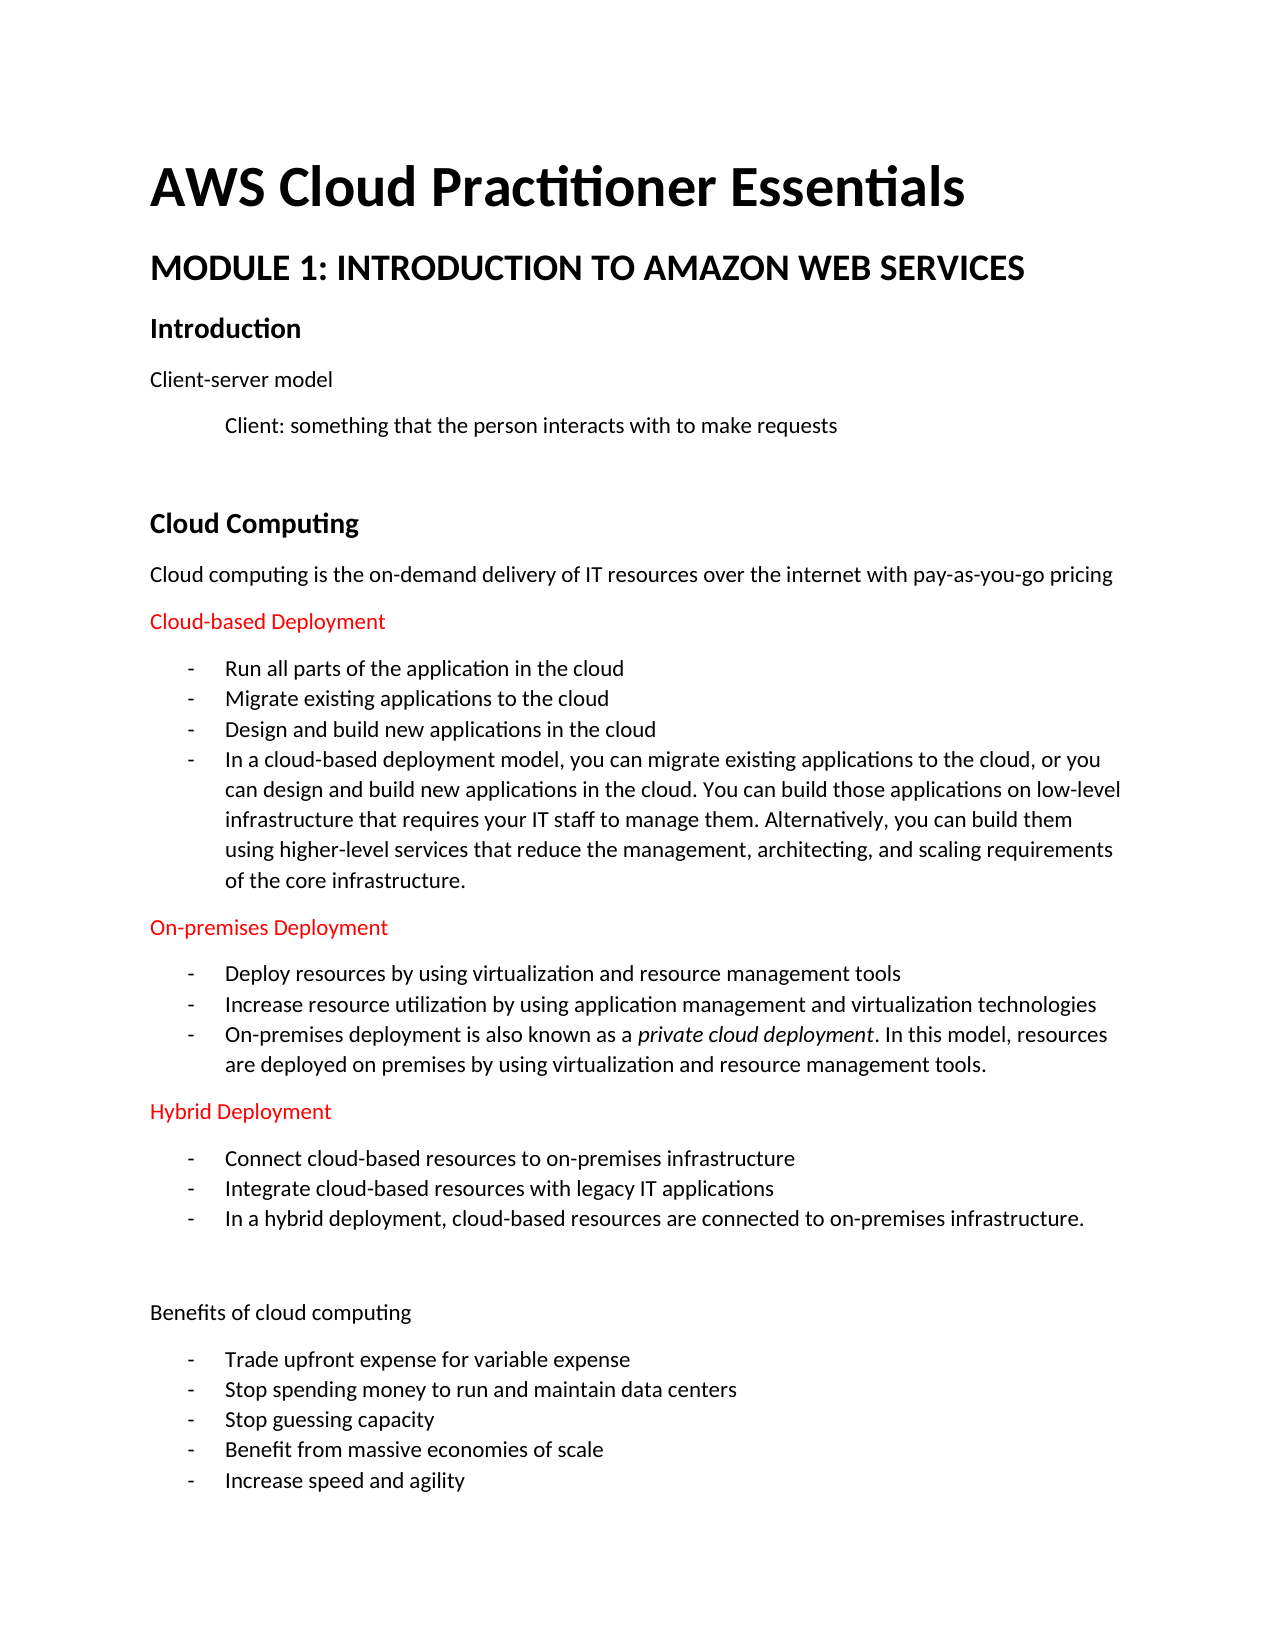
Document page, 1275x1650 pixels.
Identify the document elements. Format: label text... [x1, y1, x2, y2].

text Introduction [150, 310, 1125, 345]
text MODULE 1: INTRODUCTION TO AMAZON WEB SERVICES [150, 243, 1125, 289]
list Increase resource utilization by using application management and virtualization technologies [187, 990, 1125, 1018]
text Cloud computing is the on-demand delivery of IT resources over the internet with pay-as-you-go pricing [150, 561, 1125, 588]
list Connect cloud-based resources to on-premises infrastructure [187, 1144, 1125, 1172]
list Stop spending money to run and maintain data centers [187, 1375, 1125, 1403]
text Cloud-based Deployment [150, 607, 1125, 635]
list Migrate existing applications to the cloud [187, 684, 1125, 712]
list Stop guessing capacity [187, 1405, 1125, 1433]
text Benefits of cloud computing [150, 1298, 1125, 1326]
text On-premises Deployment [150, 913, 1125, 941]
list Deploy resources by using virtualization and resource management tools [187, 959, 1125, 987]
list Run all parts of the application in the cloud [187, 654, 1125, 682]
list On-premises deployment is also known as a private cloud deployment. In this model, resources are deployed on premises by using virtualization and resource management tools. [187, 1020, 1125, 1078]
text Hybrid Deployment [150, 1097, 1125, 1125]
list Integrate cloud-based resources with legacy IT applications [187, 1174, 1125, 1202]
list Increase speed and agility [187, 1466, 1125, 1494]
text Cloud Computing [150, 505, 1125, 541]
list Design and build new applications in the cloud [187, 715, 1125, 743]
list In a hybrid deployment, cloud-based resources are connected to on-premises infrastructure. [187, 1204, 1125, 1232]
text Client-server model [150, 365, 1125, 393]
list Benefit from massive economies of scale [187, 1436, 1125, 1463]
text AWS Cloud Practitioner Essentials [150, 150, 1125, 221]
text Client: something that the person interacts with to make requests [150, 412, 1125, 440]
list Trade upfront expense for variable expense [187, 1345, 1125, 1373]
list In a cloud-based deployment model, you can migrate existing applications to the cloud, or you can design and build new applications in the cloud. You can build those applications on low-level infrastructure that requires your IT staff to manage them. Alternatively, you can build them using higher-level services that reduce the management, architecting, and scaling requirements of the core infrastructure. [187, 745, 1125, 894]
